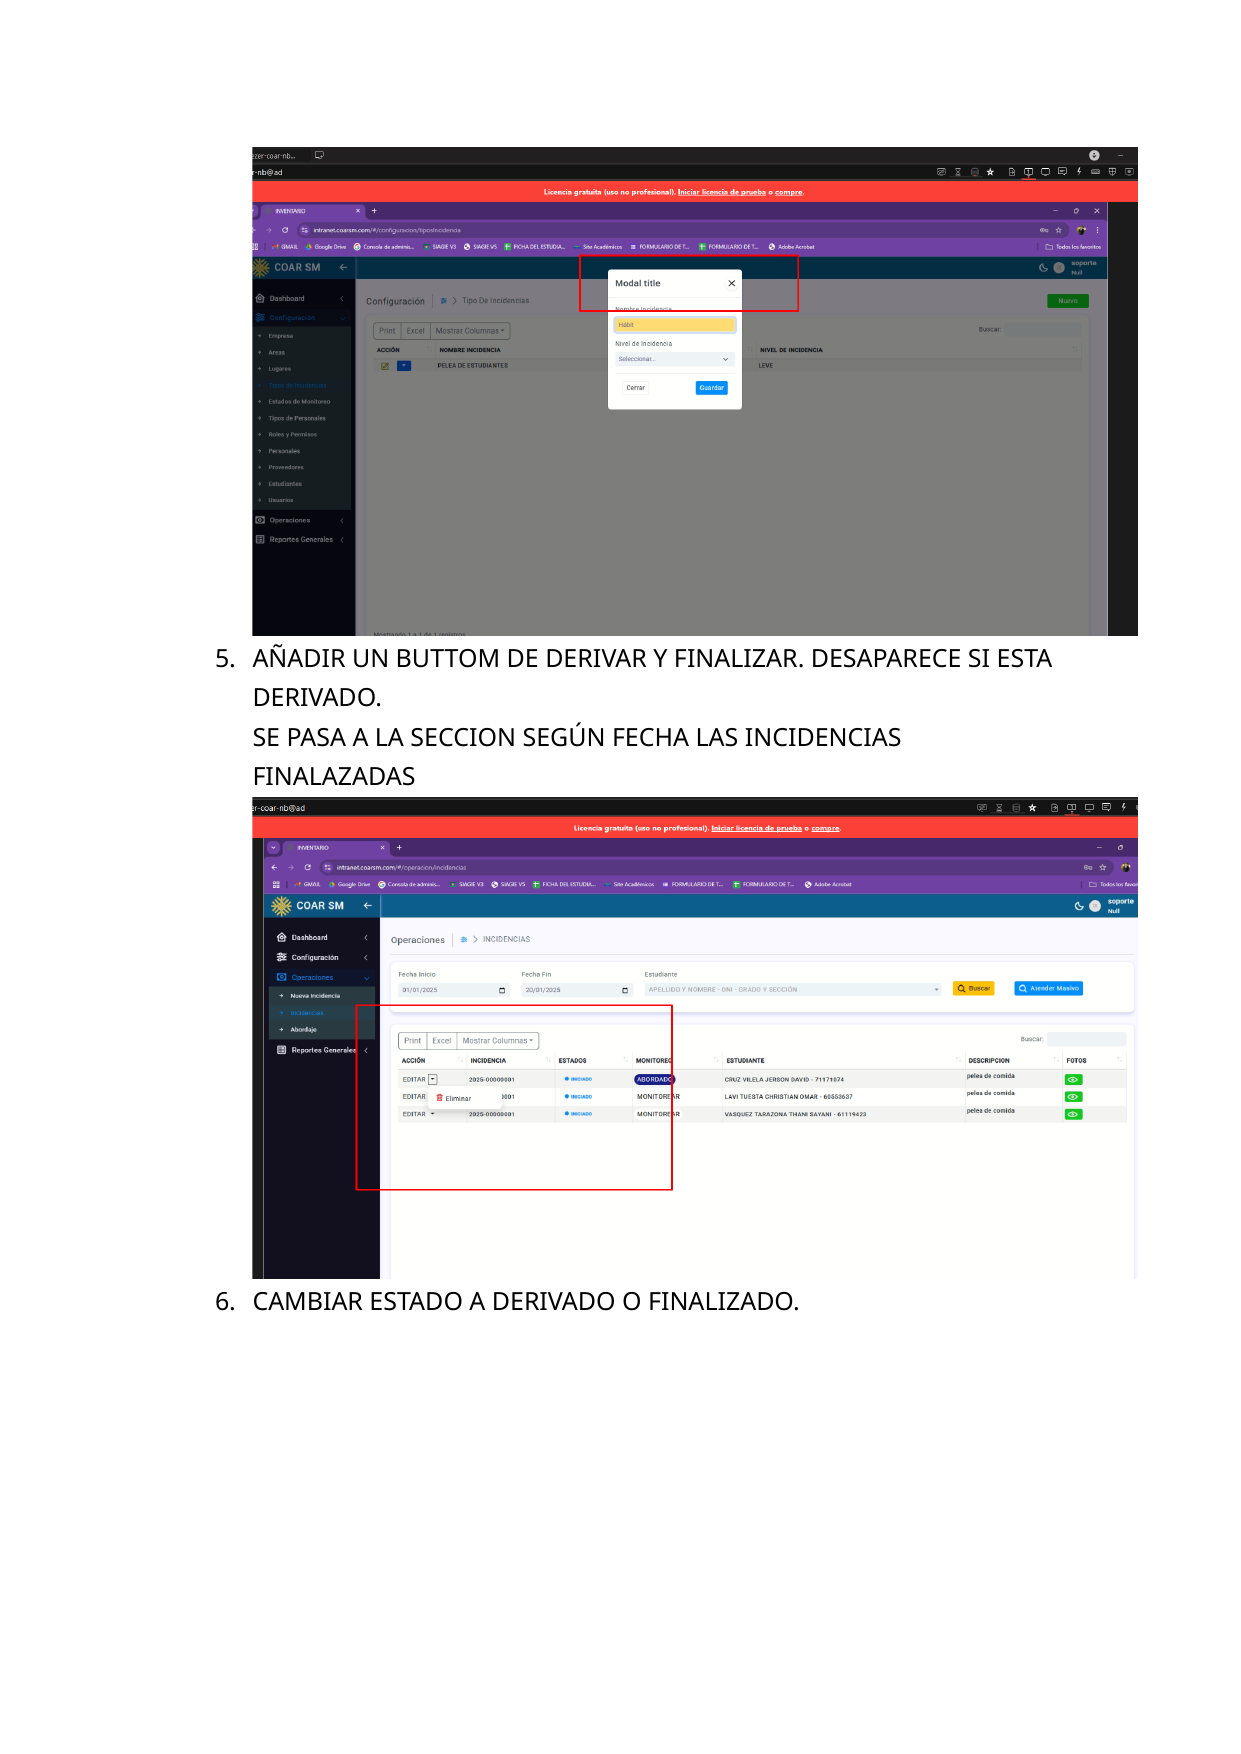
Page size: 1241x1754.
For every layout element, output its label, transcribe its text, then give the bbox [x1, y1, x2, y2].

list AÑADIR UN BUTTOM DE DERIVAR Y FINALIZAR. DESAPARECE SI ESTA DERIVADO. [215, 641, 1063, 714]
picture [252, 797, 1138, 1279]
list CAMBIAR ESTADO A DERIVADO O FINALIZADO. [215, 1284, 1063, 1318]
picture [252, 147, 1138, 636]
list SE PASA A LA SECCION SEGÚN FECHA LAS INCIDENCIAS FINALAZADAS [252, 719, 1063, 792]
